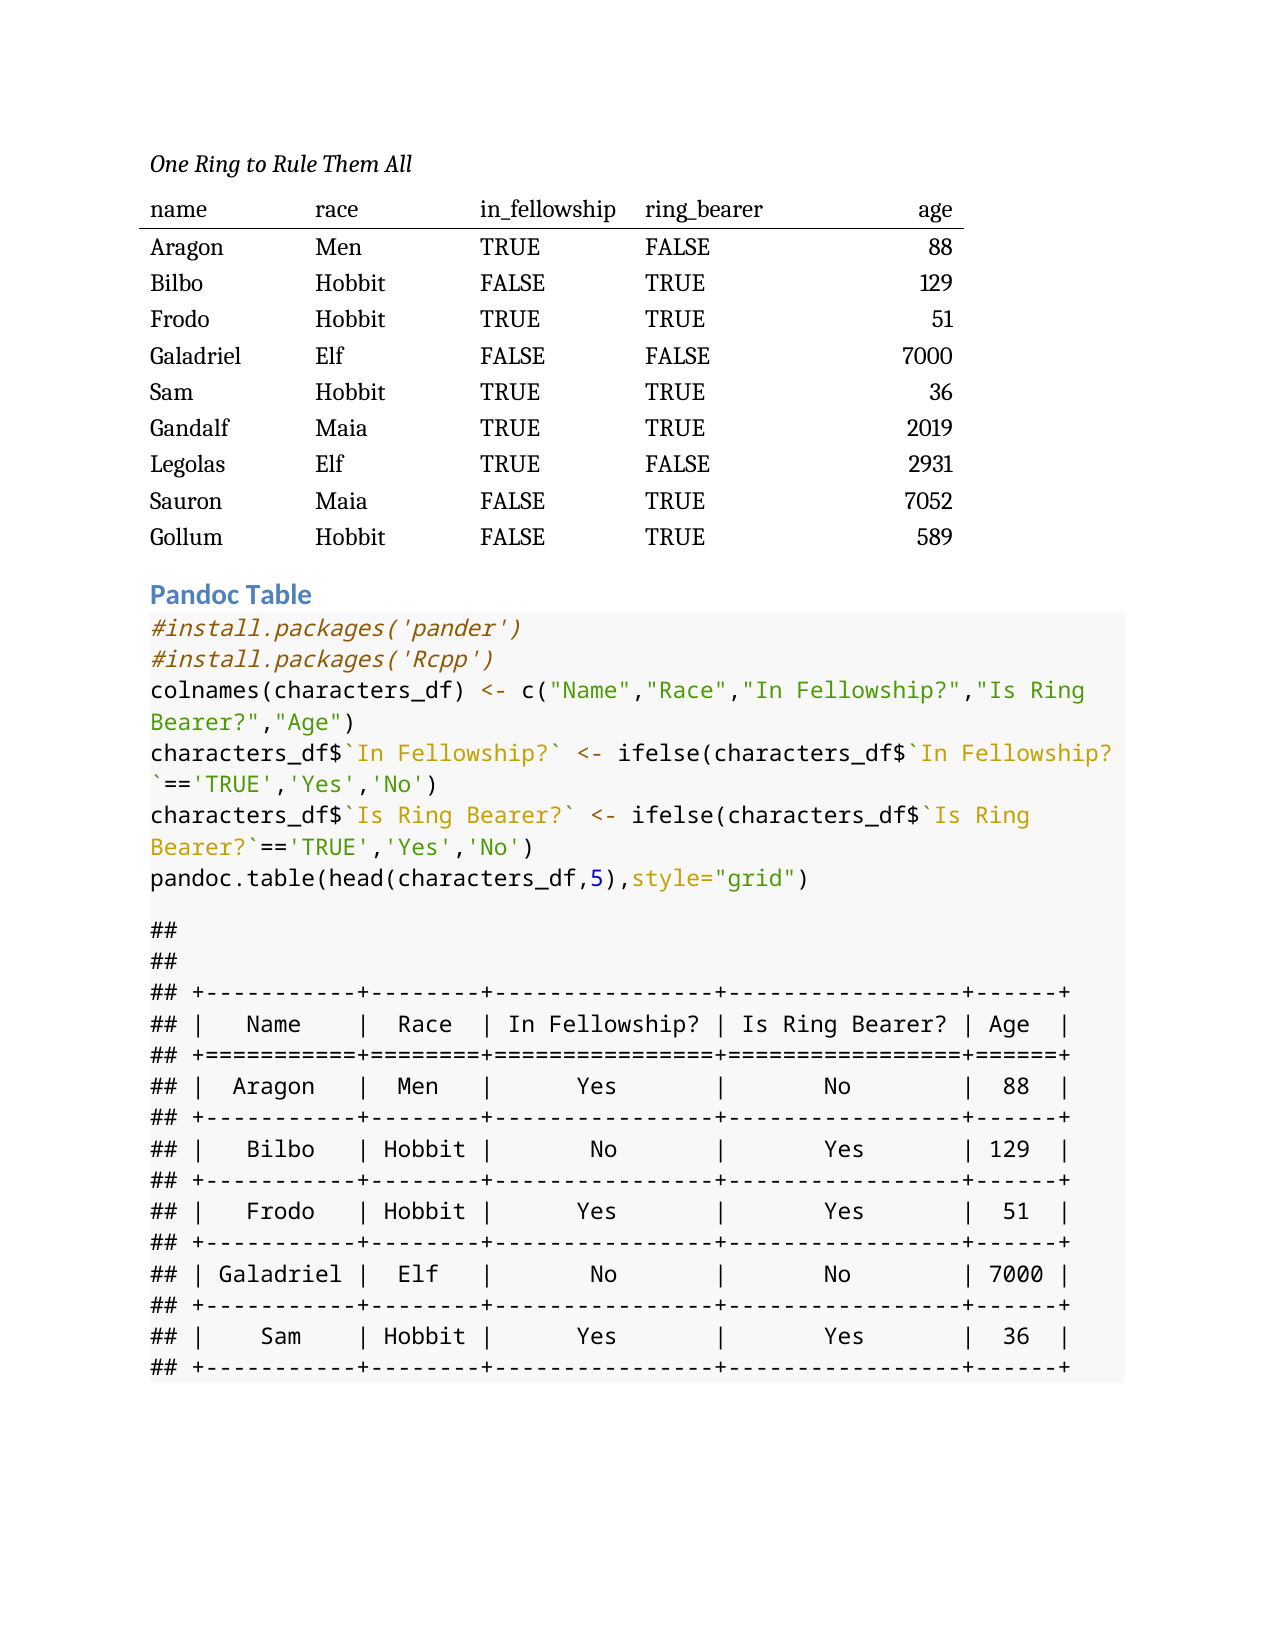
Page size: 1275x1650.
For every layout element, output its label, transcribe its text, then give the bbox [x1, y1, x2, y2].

table_cell TRUE [469, 302, 634, 338]
table_cell 129 [799, 265, 964, 302]
table_cell Maia [304, 410, 469, 447]
table_cell FALSE [469, 265, 634, 302]
table_header age [799, 191, 964, 227]
table_cell 2019 [799, 410, 964, 447]
table_cell 2931 [799, 447, 964, 483]
table_cell FALSE [634, 447, 799, 483]
table_cell 7052 [799, 483, 964, 519]
table_cell Hobbit [304, 519, 469, 555]
table_cell FALSE [634, 338, 799, 374]
table_cell 7000 [799, 338, 964, 374]
table_cell TRUE [634, 483, 799, 519]
table_cell Aragon [139, 229, 304, 265]
table_cell FALSE [469, 483, 634, 519]
table_cell FALSE [469, 338, 634, 374]
table_cell 36 [799, 374, 964, 410]
table_cell Sauron [139, 483, 304, 519]
table_cell TRUE [469, 229, 634, 265]
table_header ring_bearer [634, 191, 799, 227]
table_cell Hobbit [304, 265, 469, 302]
table_cell Legolas [139, 447, 304, 483]
table_cell TRUE [469, 374, 634, 410]
table_cell 88 [799, 229, 964, 265]
table_cell Sam [139, 374, 304, 410]
table_cell Hobbit [304, 374, 469, 410]
table_header race [304, 191, 469, 227]
table_cell Gandalf [139, 410, 304, 447]
table_cell TRUE [634, 410, 799, 447]
text One Ring to Rule Them All [150, 150, 1125, 179]
table_cell Maia [304, 483, 469, 519]
table_header name [139, 191, 304, 227]
table_cell Men [304, 229, 469, 265]
table_cell 589 [799, 519, 964, 555]
table_cell Elf [304, 338, 469, 374]
table_cell TRUE [634, 519, 799, 555]
table_cell Elf [304, 447, 469, 483]
table_cell Bilbo [139, 265, 304, 302]
table_cell Gollum [139, 519, 304, 555]
table_cell Galadriel [139, 338, 304, 374]
table_cell FALSE [469, 519, 634, 555]
table_cell TRUE [634, 374, 799, 410]
text #install.packages('pander') #install.packages('Rcpp') colnames(characters_df) <- c("Name","Race","In Fellowship?","Is Ring Bearer?","Age") characters_df$`In Fellowship?` <- ifelse(characters_df$`In Fellowship?`=='TRUE','Yes','No') characters_df$`Is Ring Bearer?` <- ifelse(characters_df$`Is Ring Bearer?`=='TRUE','Yes','No') pandoc.table(head(characters_df,5),style="grid") [356, 612, 1125, 893]
table_header in_fellowship [469, 191, 634, 227]
table_cell 51 [799, 302, 964, 338]
table_cell FALSE [634, 229, 799, 265]
table_cell Frodo [139, 302, 304, 338]
table_cell Hobbit [304, 302, 469, 338]
table_cell TRUE [634, 302, 799, 338]
table_cell TRUE [469, 410, 634, 447]
table_cell TRUE [469, 447, 634, 483]
text ## ## ## +-----------+--------+----------------+-----------------+------+ ## | Name | Race | In Fellowship? | Is Ring Bearer? | Age | ## +===========+========+================+=================+======+ ## | Aragon | Men | Yes | No | 88 | ## +-----------+--------+----------------+-----------------+------+ ## | Bilbo | Hobbit | No | Yes | 129 | ## +-----------+--------+----------------+-----------------+------+ ## | Frodo | Hobbit | Yes | Yes | 51 | ## +-----------+--------+----------------+-----------------+------+ ## | Galadriel | Elf | No | No | 7000 | ## +-----------+--------+----------------+-----------------+------+ ## | Sam | Hobbit | Yes | Yes | 36 | ## +-----------+--------+----------------+-----------------+------+ [150, 914, 1125, 1383]
table_cell TRUE [634, 265, 799, 302]
subtitle Pandoc Table [150, 576, 1125, 612]
